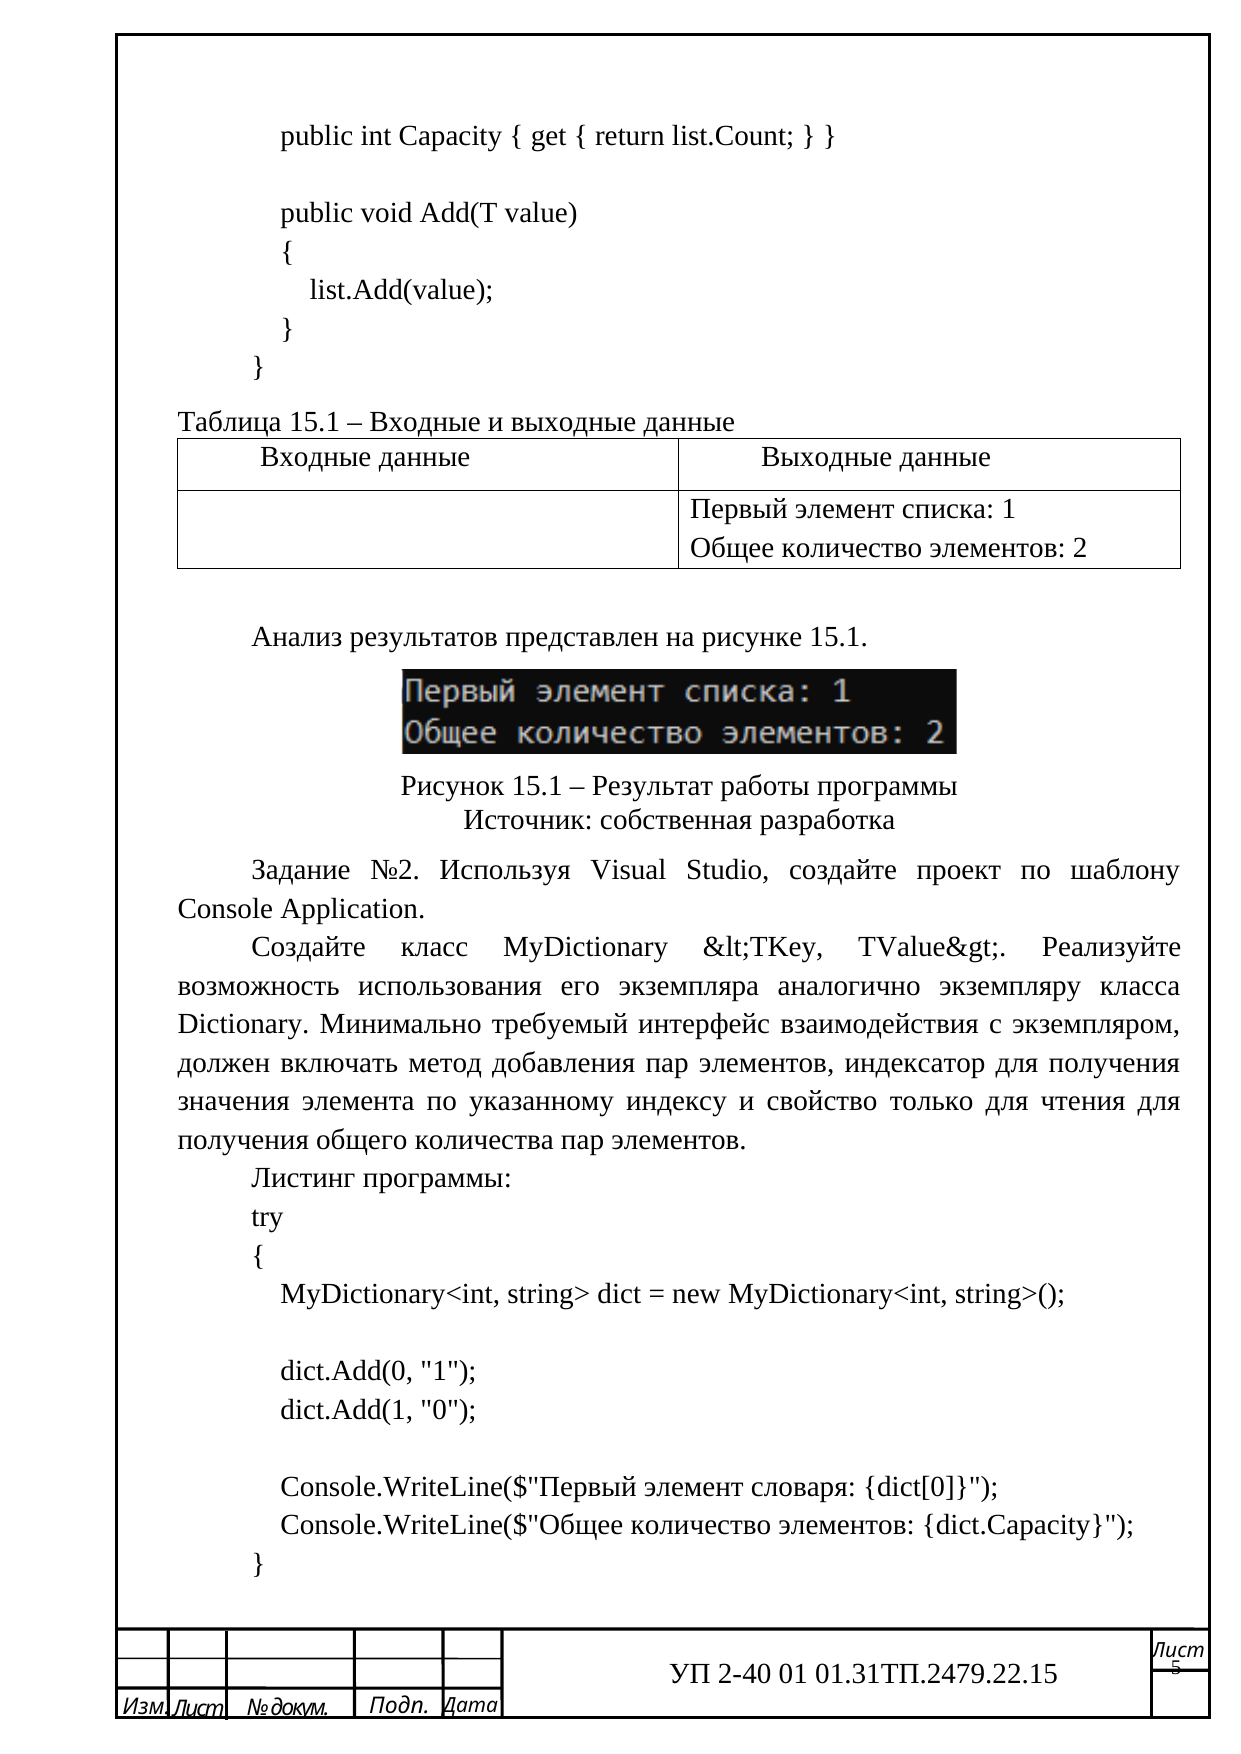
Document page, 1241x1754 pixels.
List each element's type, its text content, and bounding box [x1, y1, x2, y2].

text dict.Add(1, "0"); [177, 1392, 1181, 1425]
table_header Входные данные [178, 439, 678, 490]
text Анализ результатов представлен на рисунке 15.1. [177, 619, 1181, 653]
table_cell [178, 491, 678, 568]
text Листинг программы: [177, 1161, 1181, 1194]
text Console.WriteLine($"Первый элемент словаря: {dict[0]}"); [177, 1469, 1181, 1502]
text Источник: собственная разработка [177, 802, 1181, 835]
text dict.Add(0, "1"); [177, 1353, 1181, 1387]
text public int Capacity { get { return list.Count; } } [177, 118, 1181, 152]
text { [177, 1238, 1181, 1271]
text } [177, 311, 1181, 344]
text Задание №2. Используя Visual Studio, создайте проект по шаблону Console Application. [177, 852, 1181, 924]
table_header Выходные данные [679, 439, 1180, 490]
text list.Add(value); [177, 272, 1181, 306]
picture [401, 669, 957, 754]
text public void Add(T value) [177, 195, 1181, 229]
text { [177, 234, 1181, 267]
text Console.WriteLine($"Общее количество элементов: {dict.Capacity}"); [177, 1507, 1181, 1541]
text } [177, 349, 1181, 383]
text Таблица 15.1 – Входные и выходные данные [177, 404, 1181, 438]
text Рисунок 15.1 – Результат работы программы [177, 768, 1181, 802]
table_cell Первый элемент списка: 1 Общее количество элементов: 2 [679, 491, 1180, 568]
text MyDictionary<int, string> dict = new MyDictionary<int, string>(); [177, 1276, 1181, 1310]
text Создайте класс MyDictionary &lt;TKey, TValue&gt;. Реализуйте возможность использования его экземпляра аналогично экземпляру класса Dictionary. Минимально требуемый интерфейс взаимодействия с экземпляром, должен включать метод добавления пар элементов, индексатор для получения значения элемента по указанному индексу и свойство только для чтения для получения общего количества пар элементов. [177, 929, 1181, 1156]
text try [177, 1199, 1181, 1233]
text } [177, 1546, 1181, 1579]
